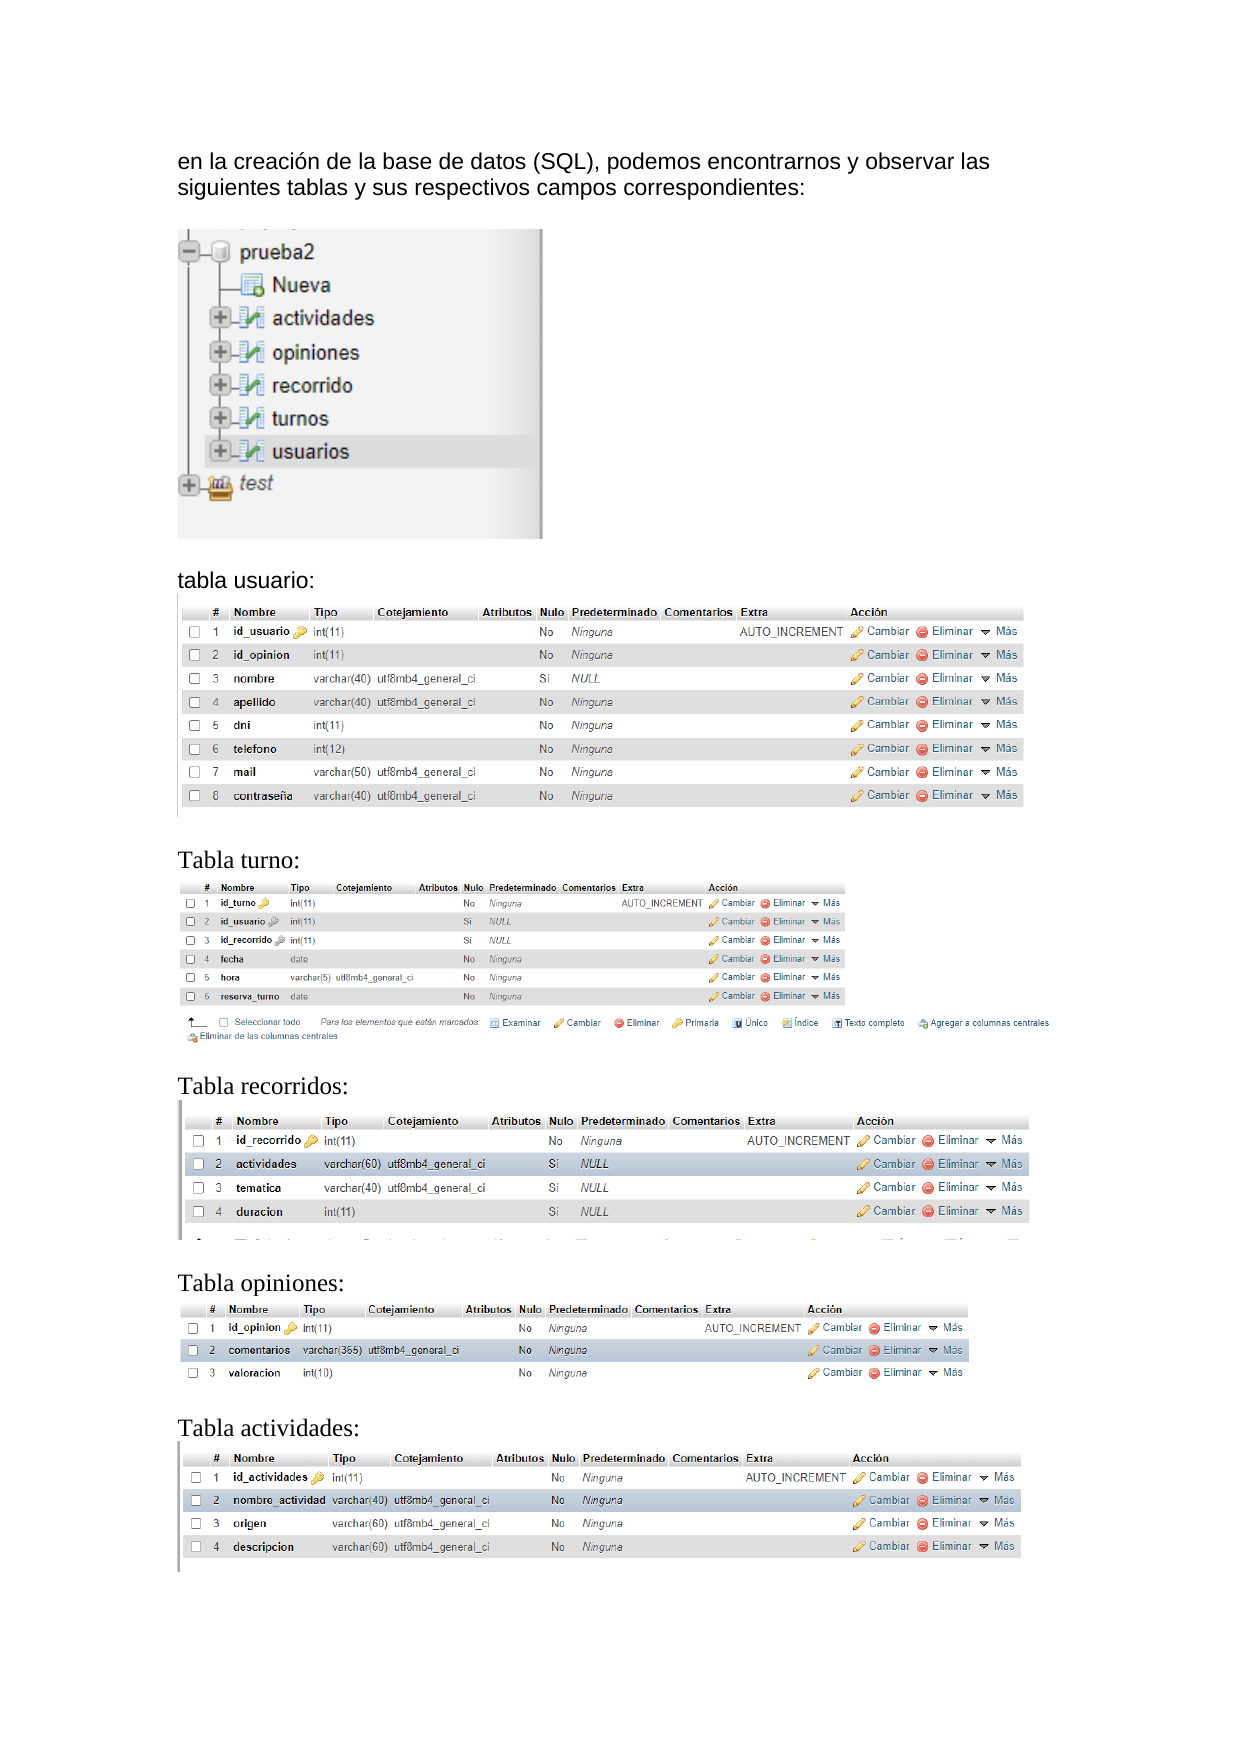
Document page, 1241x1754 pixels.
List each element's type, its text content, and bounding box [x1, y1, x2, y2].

text Tabla turno: [177, 845, 1063, 874]
picture [177, 1296, 1062, 1385]
picture [177, 1441, 1064, 1572]
text Tabla actividades: [177, 1413, 1063, 1441]
text Tabla recorridos: [177, 1071, 1063, 1100]
text en la creación de la base de datos (SQL), podemos encontrarnos y observar las siguientes tablas y sus respectivos campos correspondientes: [177, 148, 1063, 200]
picture [177, 1100, 1062, 1240]
text Tabla opiniones: [177, 1268, 1063, 1297]
picture [177, 593, 1063, 817]
picture [177, 229, 543, 539]
text tabla usuario: [177, 567, 1063, 593]
picture [177, 873, 1062, 1043]
